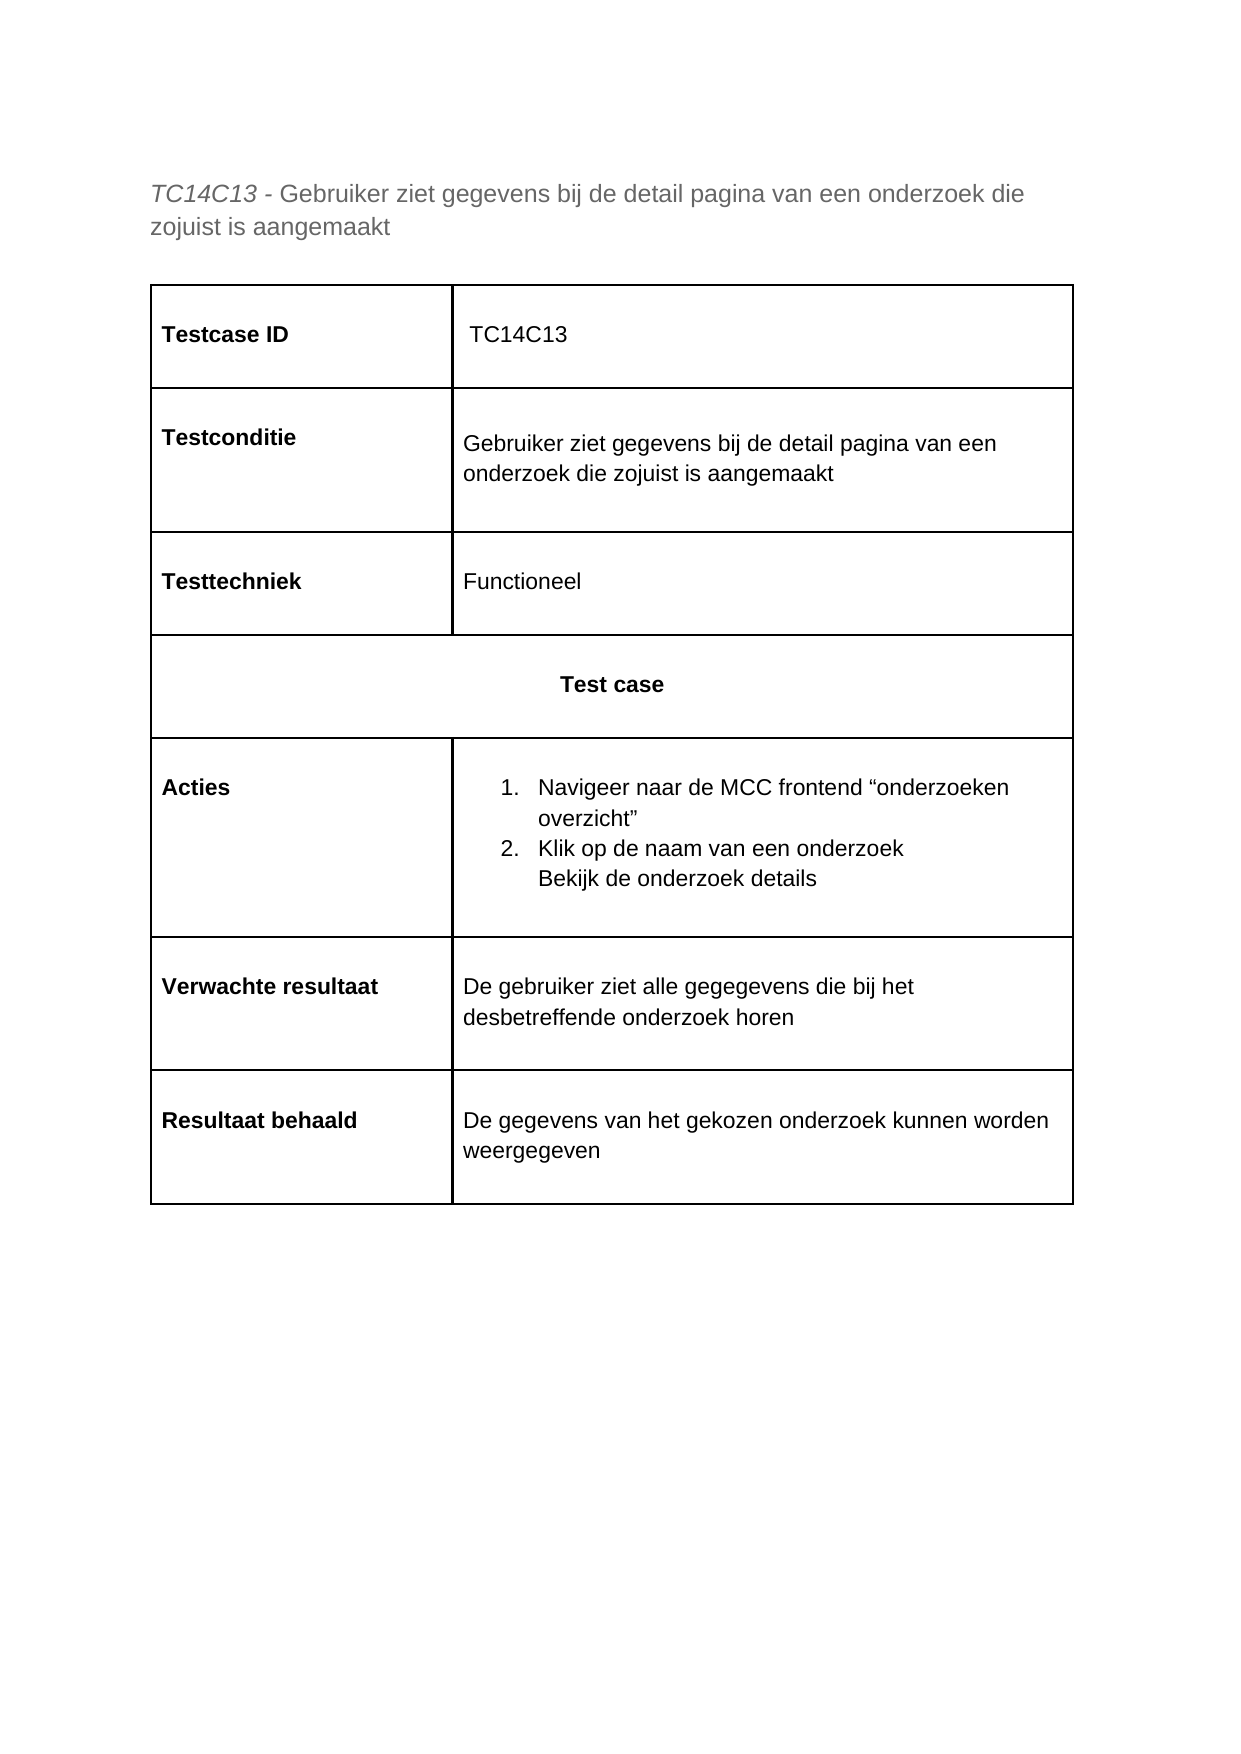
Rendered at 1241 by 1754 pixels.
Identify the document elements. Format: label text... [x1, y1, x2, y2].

table_cell De gebruiker ziet alle gegegevens die bij het desbetreffende onderzoek horen [454, 938, 1072, 1069]
table_cell De gegevens van het gekozen onderzoek kunnen worden weergegeven [454, 1071, 1072, 1202]
subtitle TC14C13 - Gebruiker ziet gegevens bij de detail pagina van een onderzoek die zojuist is aangemaakt [150, 179, 1090, 241]
table_header TC14C13 [454, 286, 1072, 387]
table_cell Navigeer naar de MCC frontend “onderzoeken overzicht” Klik op de naam van een onderzoek Bekijk de onderzoek details [454, 739, 1072, 936]
table_cell Resultaat behaald [152, 1071, 451, 1202]
table_cell Verwachte resultaat [152, 938, 451, 1069]
table_header Testcase ID [152, 286, 451, 387]
table_cell Acties [152, 739, 451, 936]
table_cell Test case [152, 636, 1072, 737]
table_cell Gebruiker ziet gegevens bij de detail pagina van een onderzoek die zojuist is aangemaakt [454, 389, 1072, 531]
table_cell Functioneel [454, 533, 1072, 634]
table_cell Testconditie [152, 389, 451, 531]
table_cell Testtechniek [152, 533, 451, 634]
